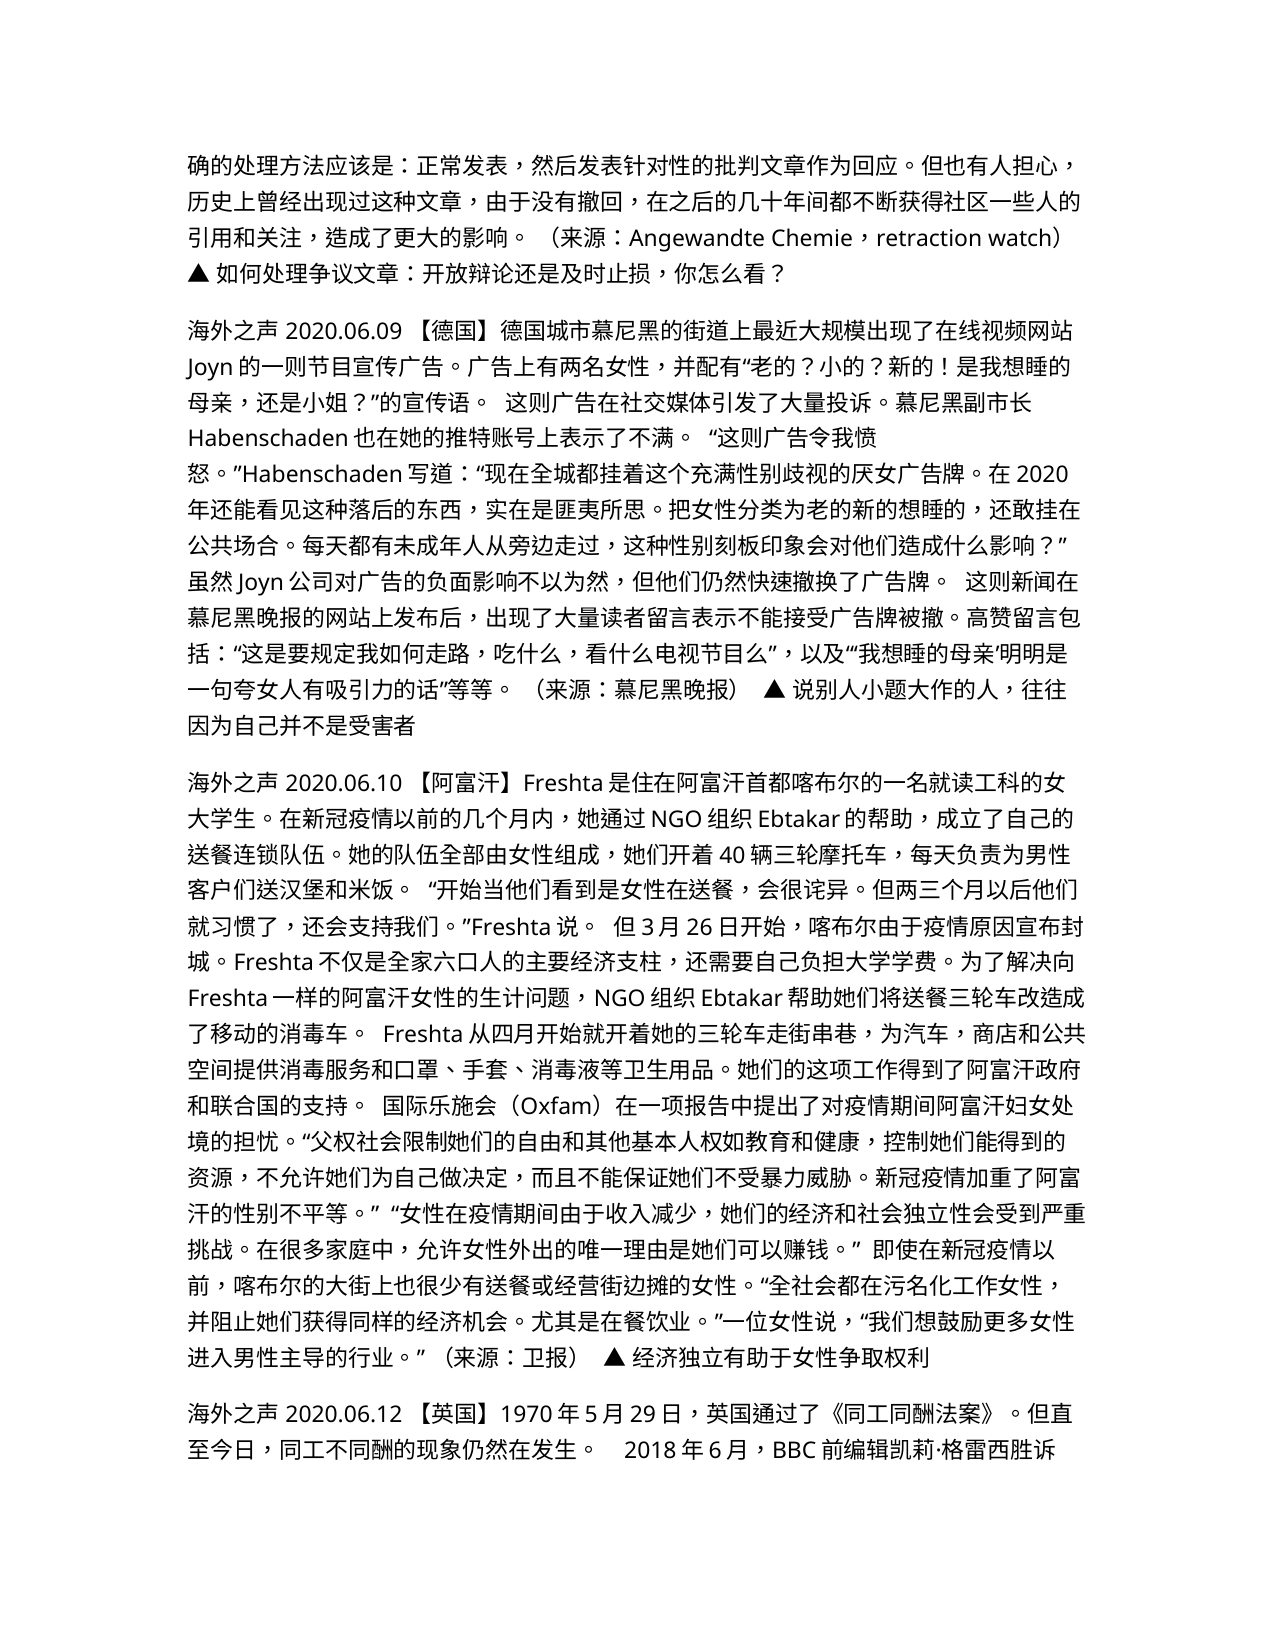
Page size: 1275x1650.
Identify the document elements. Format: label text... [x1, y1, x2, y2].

text 海外之声 2020.06.10 【阿富汗】Freshta是住在阿富汗首都喀布尔的一名就读工科的女大学生。在新冠疫情以前的几个月内，她通过NGO组织Ebtakar的帮助，成立了自己的送餐连锁队伍。她的队伍全部由女性组成，她们开着40辆三轮摩托车，每天负责为男性客户们送汉堡和米饭。 “开始当他们看到是女性在送餐，会很诧异。但两三个月以后他们就习惯了，还会支持我们。”Freshta说。 但3月26日开始，喀布尔由于疫情原因宣布封城。Freshta不仅是全家六口人的主要经济支柱，还需要自己负担大学学费。为了解决向Freshta一样的阿富汗女性的生计问题，NGO组织Ebtakar帮助她们将送餐三轮车改造成了移动的消毒车。 Freshta从四月开始就开着她的三轮车走街串巷，为汽车，商店和公共空间提供消毒服务和口罩、手套、消毒液等卫生用品。她们的这项工作得到了阿富汗政府和联合国的支持。 国际乐施会（Oxfam）在一项报告中提出了对疫情期间阿富汗妇女处境的担忧。“父权社会限制她们的自由和其他基本人权如教育和健康，控制她们能得到的资源，不允许她们为自己做决定，而且不能保证她们不受暴力威胁。新冠疫情加重了阿富汗的性别不平等。” “女性在疫情期间由于收入减少，她们的经济和社会独立性会受到严重挑战。在很多家庭中，允许女性外出的唯一理由是她们可以赚钱。” 即使在新冠疫情以前，喀布尔的大街上也很少有送餐或经营街边摊的女性。“全社会都在污名化工作女性，并阻止她们获得同样的经济机会。尤其是在餐饮业。”一位女性说，“我们想鼓励更多女性进入男性主导的行业。” （来源：卫报） ▲ 经济独立有助于女性争取权利 [187, 767, 1087, 1373]
text 海外之声 2020.06.09 【德国】德国城市慕尼黑的街道上最近大规模出现了在线视频网站Joyn的一则节目宣传广告。广告上有两名女性，并配有“老的？小的？新的！是我想睡的母亲，还是小姐？”的宣传语。 这则广告在社交媒体引发了大量投诉。慕尼黑副市长Habenschaden也在她的推特账号上表示了不满。 “这则广告令我愤怒。”Habenschaden写道：“现在全城都挂着这个充满性别歧视的厌女广告牌。在2020年还能看见这种落后的东西，实在是匪夷所思。把女性分类为老的新的想睡的，还敢挂在公共场合。每天都有未成年人从旁边走过，这种性别刻板印象会对他们造成什么影响？” 虽然Joyn公司对广告的负面影响不以为然，但他们仍然快速撤换了广告牌。 这则新闻在慕尼黑晚报的网站上发布后，出现了大量读者留言表示不能接受广告牌被撤。高赞留言包括：“这是要规定我如何走路，吃什么，看什么电视节目么”，以及“‘我想睡的母亲’明明是一句夸女人有吸引力的话”等等。 （来源：慕尼黑晚报） ▲ 说别人小题大作的人，往往因为自己并不是受害者 [187, 314, 1087, 741]
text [187, 150, 1087, 289]
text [187, 1398, 1087, 1466]
